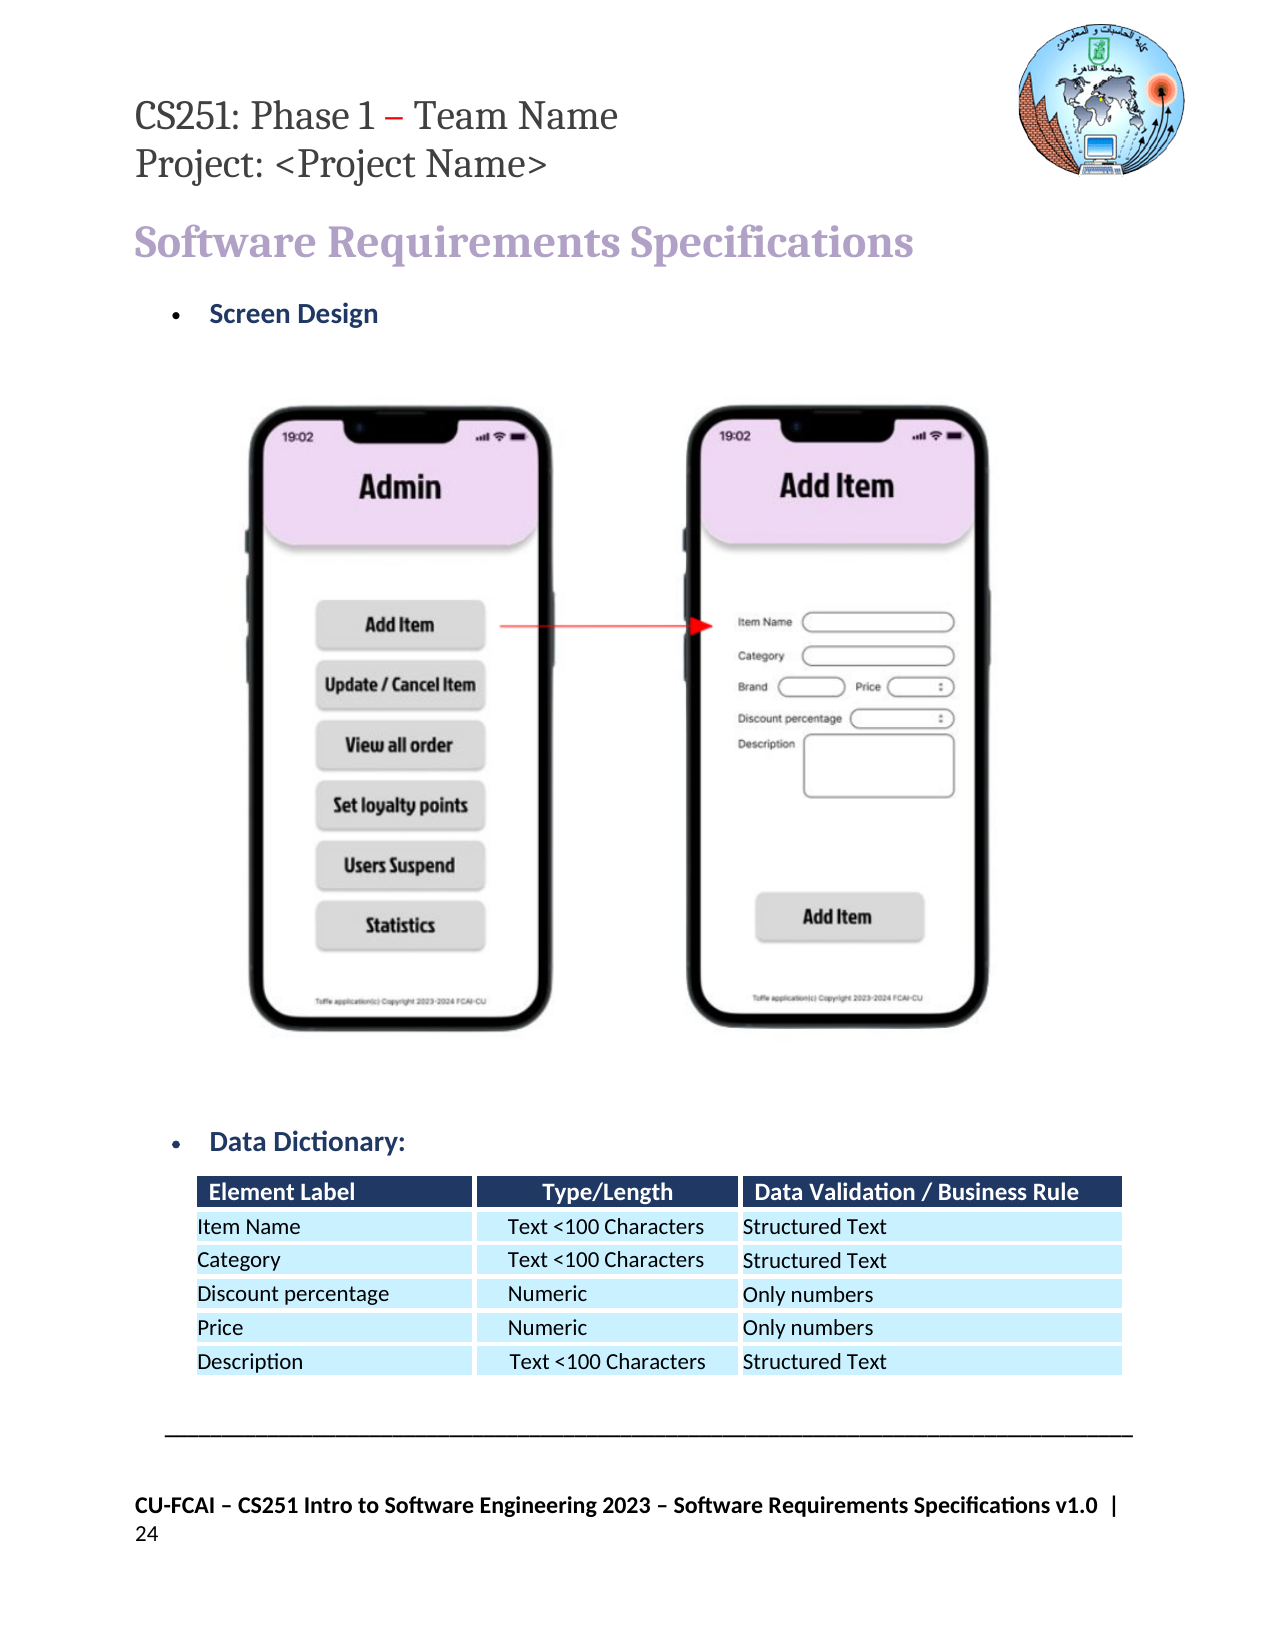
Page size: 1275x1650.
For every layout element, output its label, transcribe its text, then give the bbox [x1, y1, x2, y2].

table_cell Numeric [477, 1279, 738, 1308]
table_cell Numeric [477, 1313, 738, 1341]
table_header Element Label [197, 1176, 472, 1207]
table_cell Structured Text [743, 1245, 1122, 1274]
text _____________________________________________________________________________________ [164, 1412, 1140, 1440]
table_header Type/Length [477, 1176, 738, 1207]
list Data Dictionary: [172, 1123, 1140, 1159]
picture [164, 375, 1084, 1091]
table_cell Text <100 Characters [477, 1212, 738, 1241]
table_cell Description [197, 1346, 472, 1375]
table_cell Structured Text [743, 1346, 1122, 1375]
table_cell Only numbers [743, 1279, 1122, 1308]
table_cell Category [197, 1245, 472, 1274]
table_cell Discount percentage [197, 1279, 472, 1308]
picture [1018, 24, 1186, 180]
table_header Data Validation / Business Rule [743, 1176, 1122, 1207]
table_cell Text <100 Characters [477, 1346, 738, 1375]
table_cell Item Name [197, 1212, 472, 1241]
table_cell Structured Text [743, 1212, 1122, 1241]
list Screen Design [172, 295, 1140, 331]
table_cell Only numbers [743, 1313, 1122, 1341]
table_cell Price [197, 1313, 472, 1341]
table_cell Text <100 Characters [477, 1245, 738, 1274]
